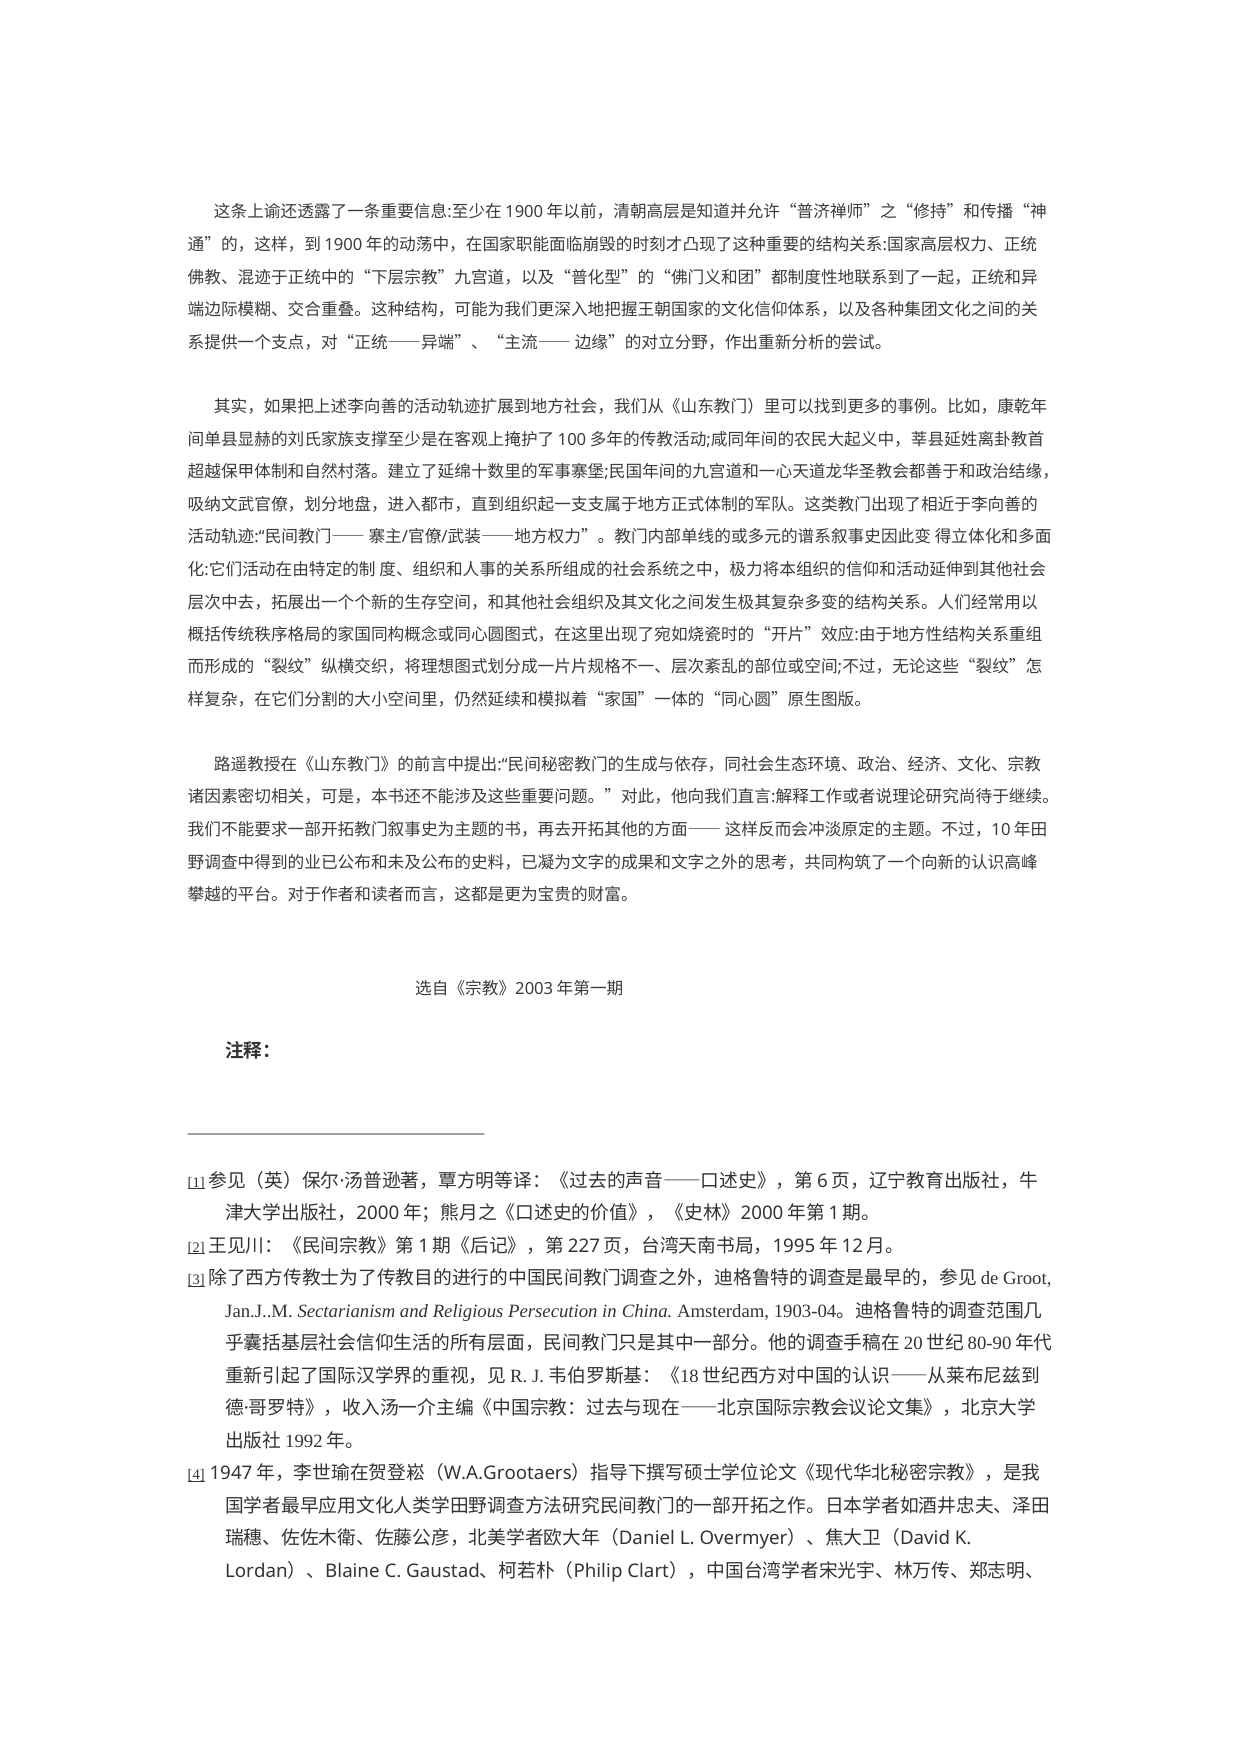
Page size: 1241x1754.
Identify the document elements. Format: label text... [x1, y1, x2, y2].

text [2] 王见川：《民间宗教》第1期《后记》，第227页，台湾天南书局，1995年12月。 [187, 1228, 1053, 1260]
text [187, 162, 1053, 942]
text 注释： [225, 1033, 1053, 1065]
text [3] 除了西方传教士为了传教目的进行的中国民间教门调查之外，迪格鲁特的调查是最早的，参见de Groot, Jan.J..M. Sectarianism and Religious Persecution in China. Amsterdam, 1903-04。迪格鲁特的调查范围几乎囊括基层社会信仰生活的所有层面，民间教门只是其中一部分。他的调查手稿在20世纪80-90年代重新引起了国际汉学界的重视，见R. J. 韦伯罗斯基：《18世纪西方对中国的认识——从莱布尼兹到德·哥罗特》，收入汤一介主编《中国宗教：过去与现在——北京国际宗教会议论文集》，北京大学出版社1992年。 [187, 1260, 1053, 1455]
text 选自《宗教》2003年第一期 [187, 971, 1053, 1004]
text [1] 参见（英）保尔·汤普逊著，覃方明等译：《过去的声音——口述史》，第6页，辽宁教育出版社，牛津大学出版社，2000年；熊月之《口述史的价值》，《史林》2000年第1期。 [187, 1163, 1053, 1228]
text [187, 1455, 1053, 1585]
